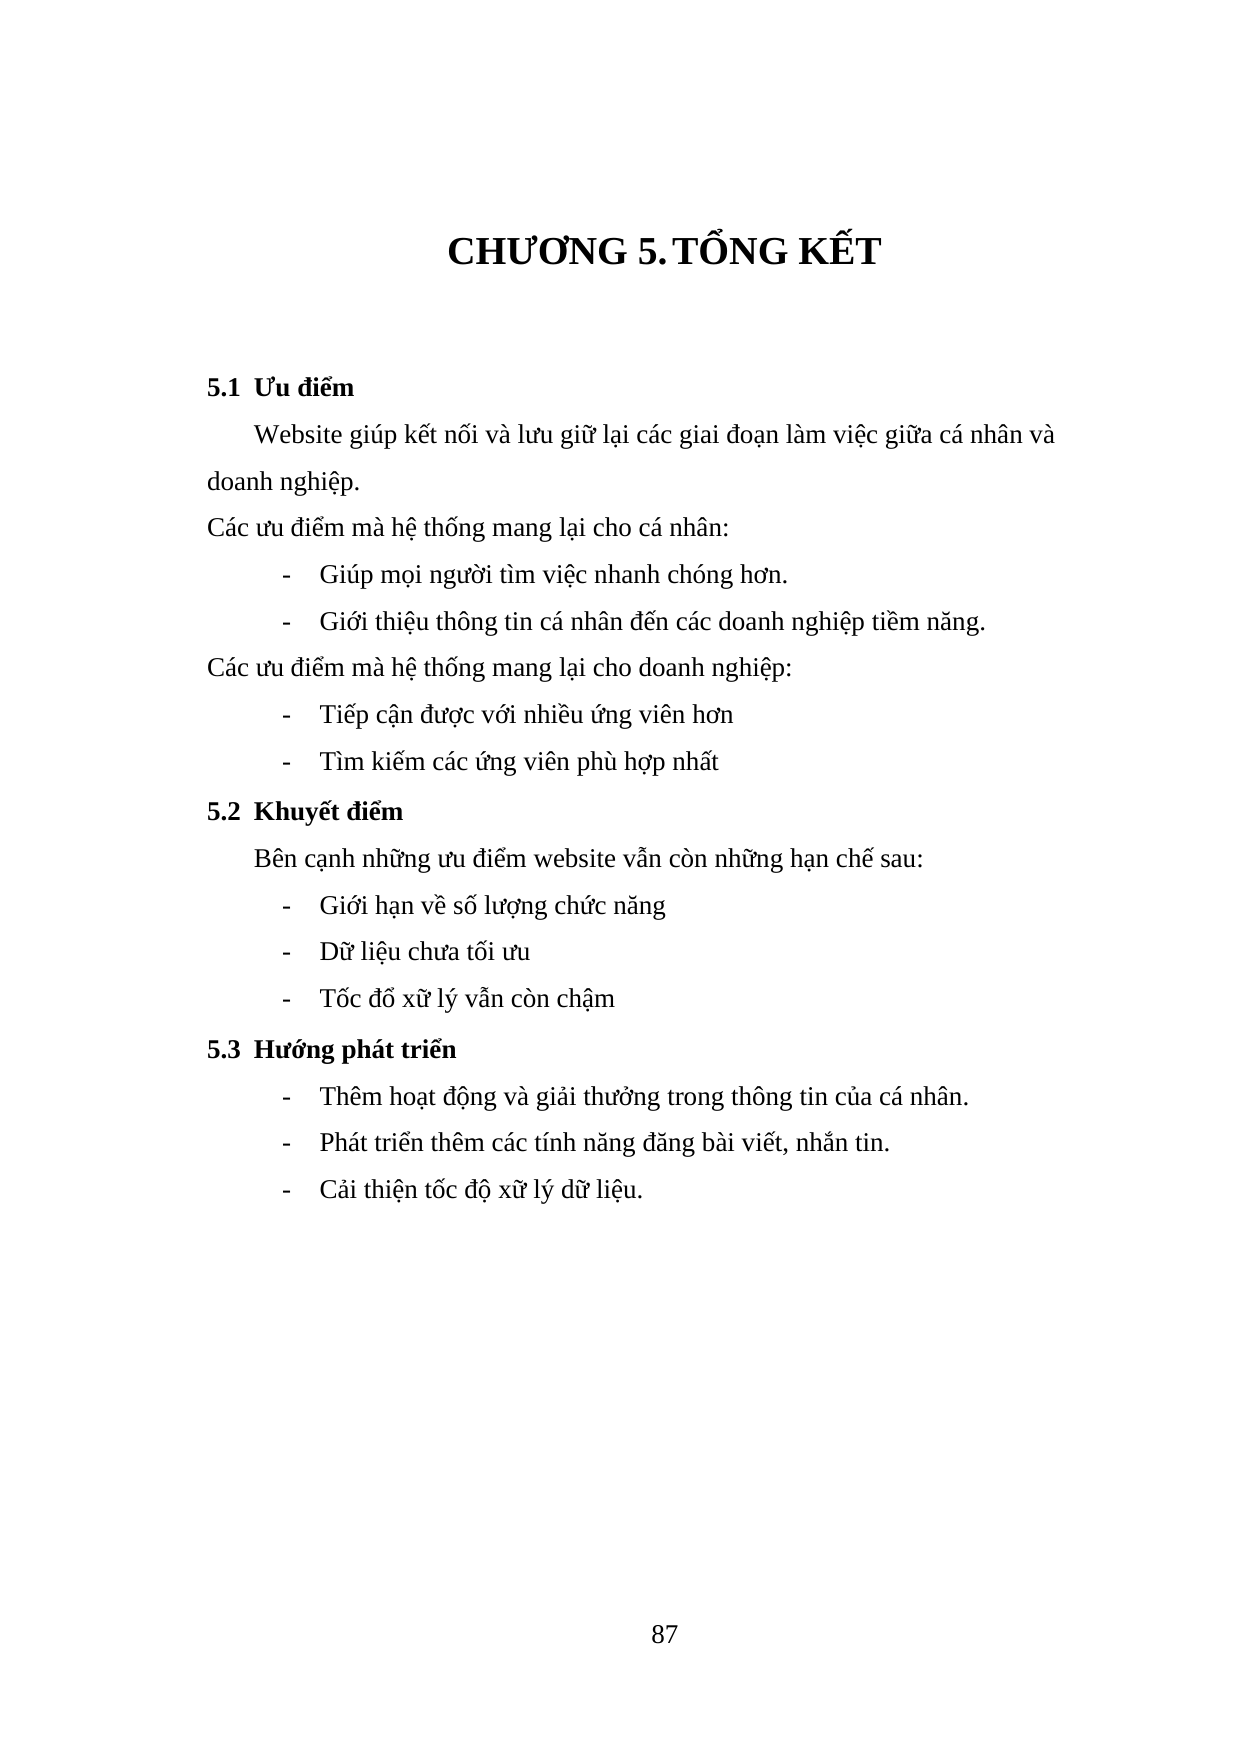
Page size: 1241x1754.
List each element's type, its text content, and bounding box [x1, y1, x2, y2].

list Tiếp cận được với nhiều ứng viên hơn [282, 698, 1122, 729]
list Thêm hoạt động và giải thưởng trong thông tin của cá nhân. [282, 1079, 1122, 1111]
list Cải thiện tốc độ xữ lý dữ liệu. [282, 1173, 1122, 1204]
text Các ưu điểm mà hệ thống mang lại cho cá nhân: [207, 511, 1122, 542]
list Dữ liệu chưa tối ưu [282, 935, 1122, 967]
list Giới hạn về số lượng chức năng [282, 889, 1122, 920]
subtitle Ưu điểm [207, 371, 1122, 402]
text Website giúp kết nối và lưu giữ lại các giai đoạn làm việc giữa cá nhân và doanh nghiệp. [207, 418, 1122, 496]
list Giúp mọi người tìm việc nhanh chóng hơn. [282, 558, 1122, 589]
subtitle Khuyết điểm [207, 795, 1122, 827]
text TỔNG KẾT [207, 227, 1122, 273]
list Tìm kiếm các ứng viên phù hợp nhất [282, 744, 1122, 776]
list Phát triển thêm các tính năng đăng bài viết, nhắn tin. [282, 1126, 1122, 1157]
text Bên cạnh những ưu điểm website vẫn còn những hạn chế sau: [207, 842, 1122, 873]
list Tốc đổ xữ lý vẫn còn chậm [282, 982, 1122, 1013]
text Các ưu điểm mà hệ thống mang lại cho doanh nghiệp: [207, 651, 1122, 682]
list Giới thiệu thông tin cá nhân đến các doanh nghiệp tiềm năng. [282, 604, 1122, 636]
subtitle Hướng phát triển [207, 1033, 1122, 1064]
